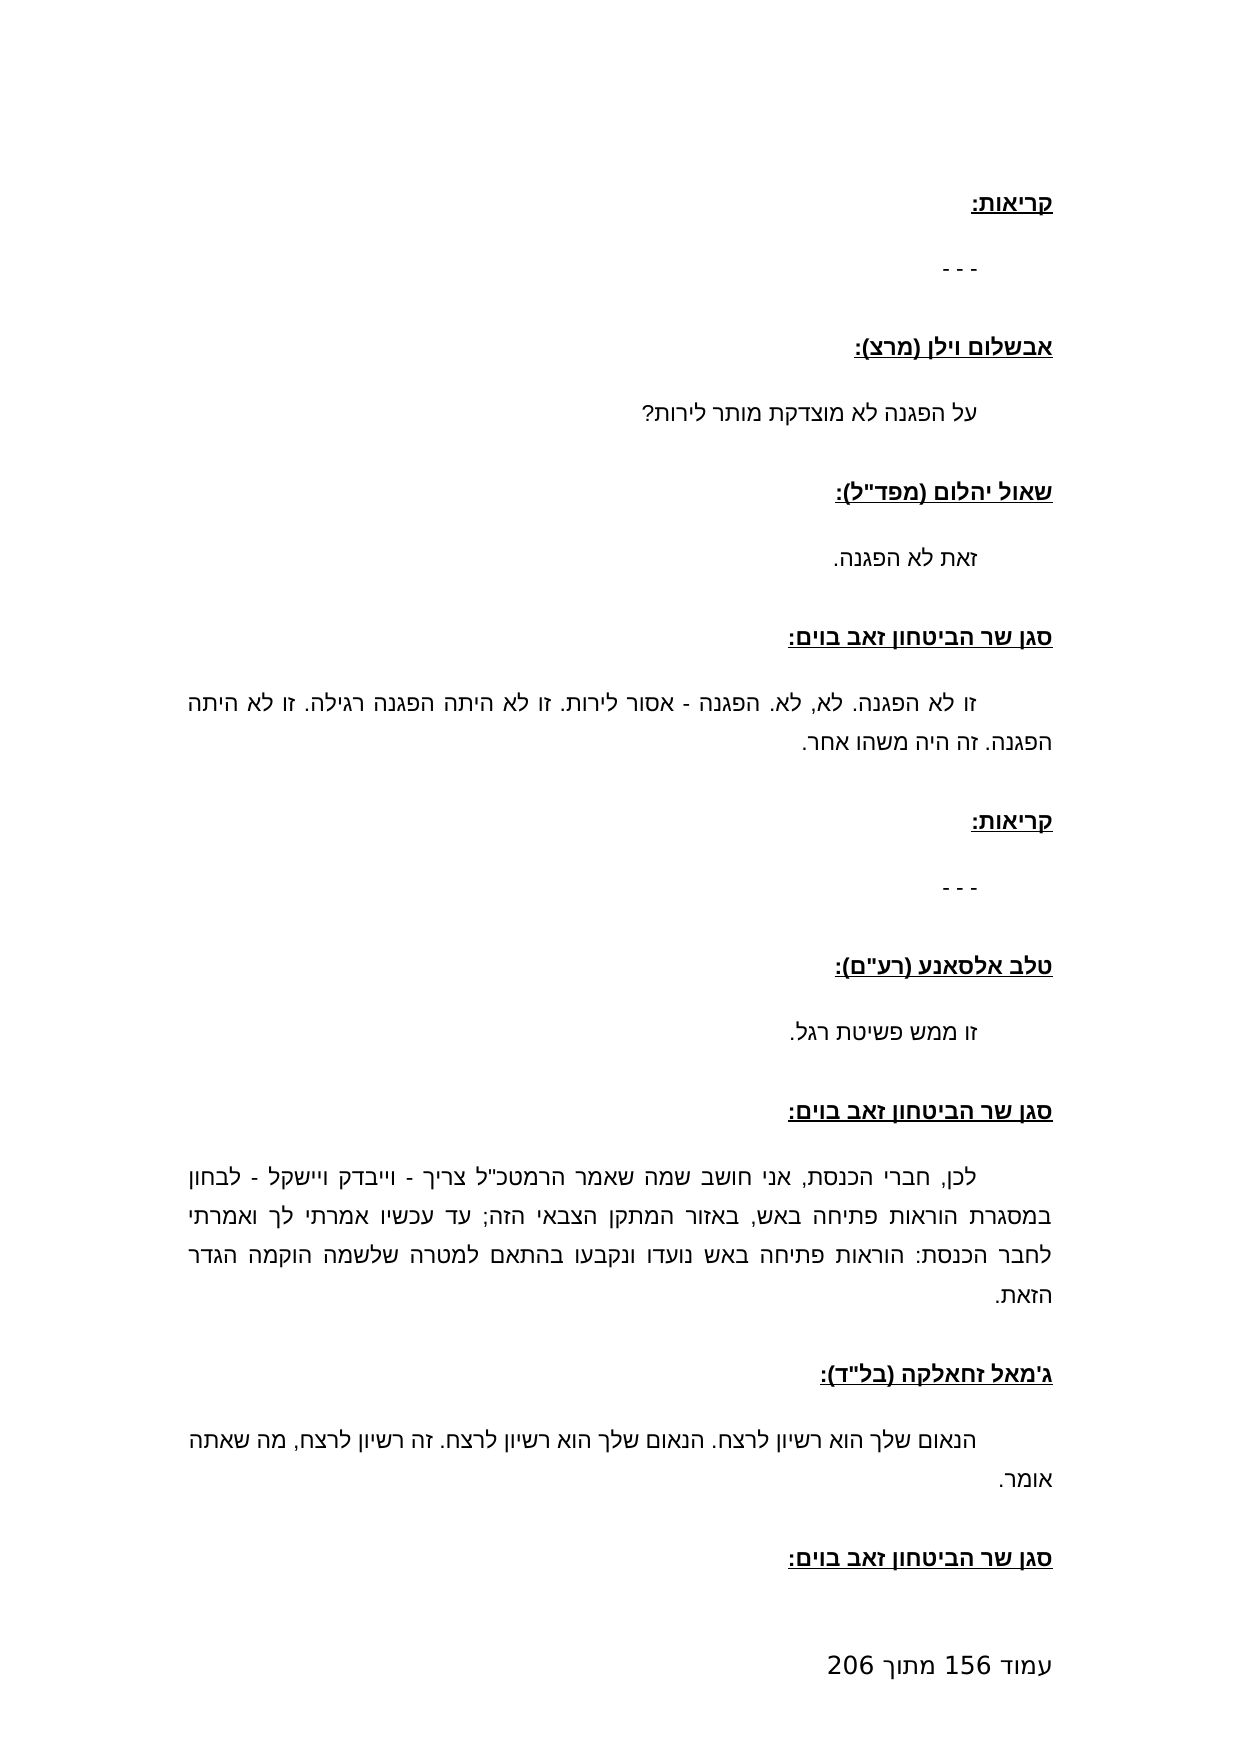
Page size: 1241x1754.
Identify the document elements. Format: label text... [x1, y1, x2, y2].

text סגן שר הביטחון זאב בוים: [187, 624, 1053, 650]
text - - - [187, 255, 1053, 282]
text לכן, חברי הכנסת, אני חושב שמה שאמר הרמטכ"ל צריך - וייבדק ויישקל - לבחון במסגרת הוראות פתיחה באש, באזור המתקן הצבאי הזה; עד עכשיו אמרתי לך ואמרתי לחבר הכנסת: הוראות פתיחה באש נועדו ונקבעו בהתאם למטרה שלשמה הוקמה הגדר הזאת. [187, 1163, 1053, 1308]
text על הפגנה לא מוצדקת מותר לירות? [187, 400, 1053, 426]
text זו לא הפגנה. לא, לא. הפגנה - אסור לירות. זו לא היתה הפגנה רגילה. זו לא היתה הפגנה. זה היה משהו אחר. [187, 690, 1053, 756]
text טלב אלסאנע (רע"ם): [187, 953, 1053, 979]
text קריאות: [187, 808, 1053, 834]
text - - - [187, 874, 1053, 900]
text ג'מאל זחאלקה (בל"ד): [187, 1361, 1053, 1387]
text שאול יהלום (מפד"ל): [187, 479, 1053, 505]
text זאת לא הפגנה. [187, 545, 1053, 571]
text זו ממש פשיטת רגל. [187, 1019, 1053, 1045]
text הנאום שלך הוא רשיון לרצח. הנאום שלך הוא רשיון לרצח. זה רשיון לרצח, מה שאתה אומר. [187, 1427, 1053, 1493]
text קריאות: [187, 189, 1053, 216]
text סגן שר הביטחון זאב בוים: [187, 1545, 1053, 1572]
text סגן שר הביטחון זאב בוים: [187, 1098, 1053, 1124]
text אבשלום וילן (מרצ): [187, 334, 1053, 361]
